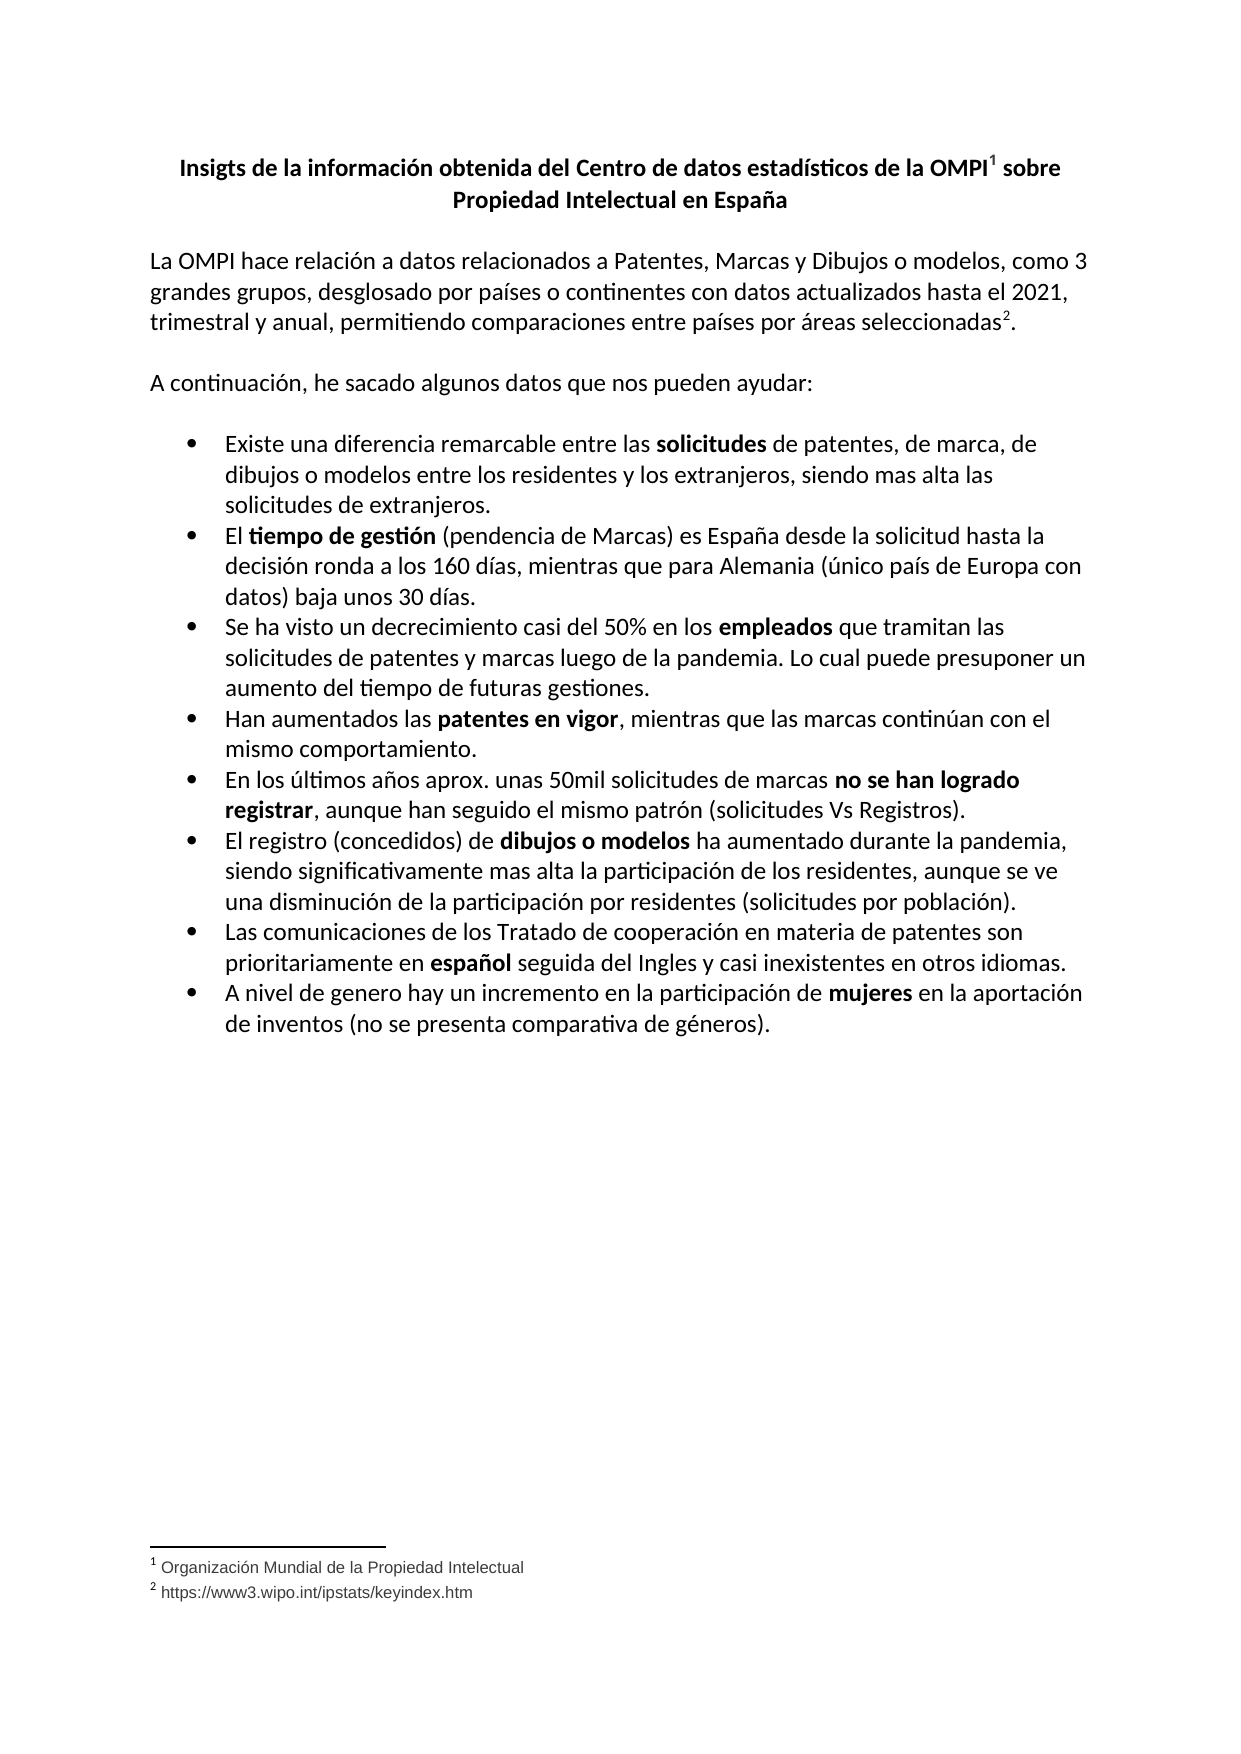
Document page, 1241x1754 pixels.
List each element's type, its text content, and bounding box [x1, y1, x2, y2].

list El registro (concedidos) de dibujos o modelos ha aumentado durante la pandemia, siendo significativamente mas alta la participación de los residentes, aunque se ve una disminución de la participación por residentes (solicitudes por población). [187, 825, 1090, 917]
text La OMPI hace relación a datos relacionados a Patentes, Marcas y Dibujos o modelos, como 3 grandes grupos, desglosado por países o continentes con datos actualizados hasta el 2021, trimestral y anual, permitiendo comparaciones entre países por áreas seleccionadas. [150, 245, 1090, 337]
list En los últimos años aprox. unas 50mil solicitudes de marcas no se han logrado registrar, aunque han seguido el mismo patrón (solicitudes Vs Registros). [187, 764, 1090, 825]
text A continuación, he sacado algunos datos que nos pueden ayudar: [150, 367, 1090, 398]
text Insigts de la información obtenida del Centro de datos estadísticos de la OMPI sobre Propiedad Intelectual en España [150, 150, 1090, 214]
list Han aumentados las patentes en vigor, mientras que las marcas continúan con el mismo comportamiento. [187, 703, 1090, 764]
list A nivel de genero hay un incremento en la participación de mujeres en la aportación de inventos (no se presenta comparativa de géneros). [187, 978, 1090, 1039]
list Existe una diferencia remarcable entre las solicitudes de patentes, de marca, de dibujos o modelos entre los residentes y los extranjeros, siendo mas alta las solicitudes de extranjeros. [187, 428, 1090, 520]
list Las comunicaciones de los Tratado de cooperación en materia de patentes son prioritariamente en español seguida del Ingles y casi inexistentes en otros idiomas. [187, 917, 1090, 978]
list Se ha visto un decrecimiento casi del 50% en los empleados que tramitan las solicitudes de patentes y marcas luego de la pandemia. Lo cual puede presuponer un aumento del tiempo de futuras gestiones. [187, 611, 1090, 703]
list El tiempo de gestión (pendencia de Marcas) es España desde la solicitud hasta la decisión ronda a los 160 días, mientras que para Alemania (único país de Europa con datos) baja unos 30 días. [187, 520, 1090, 611]
